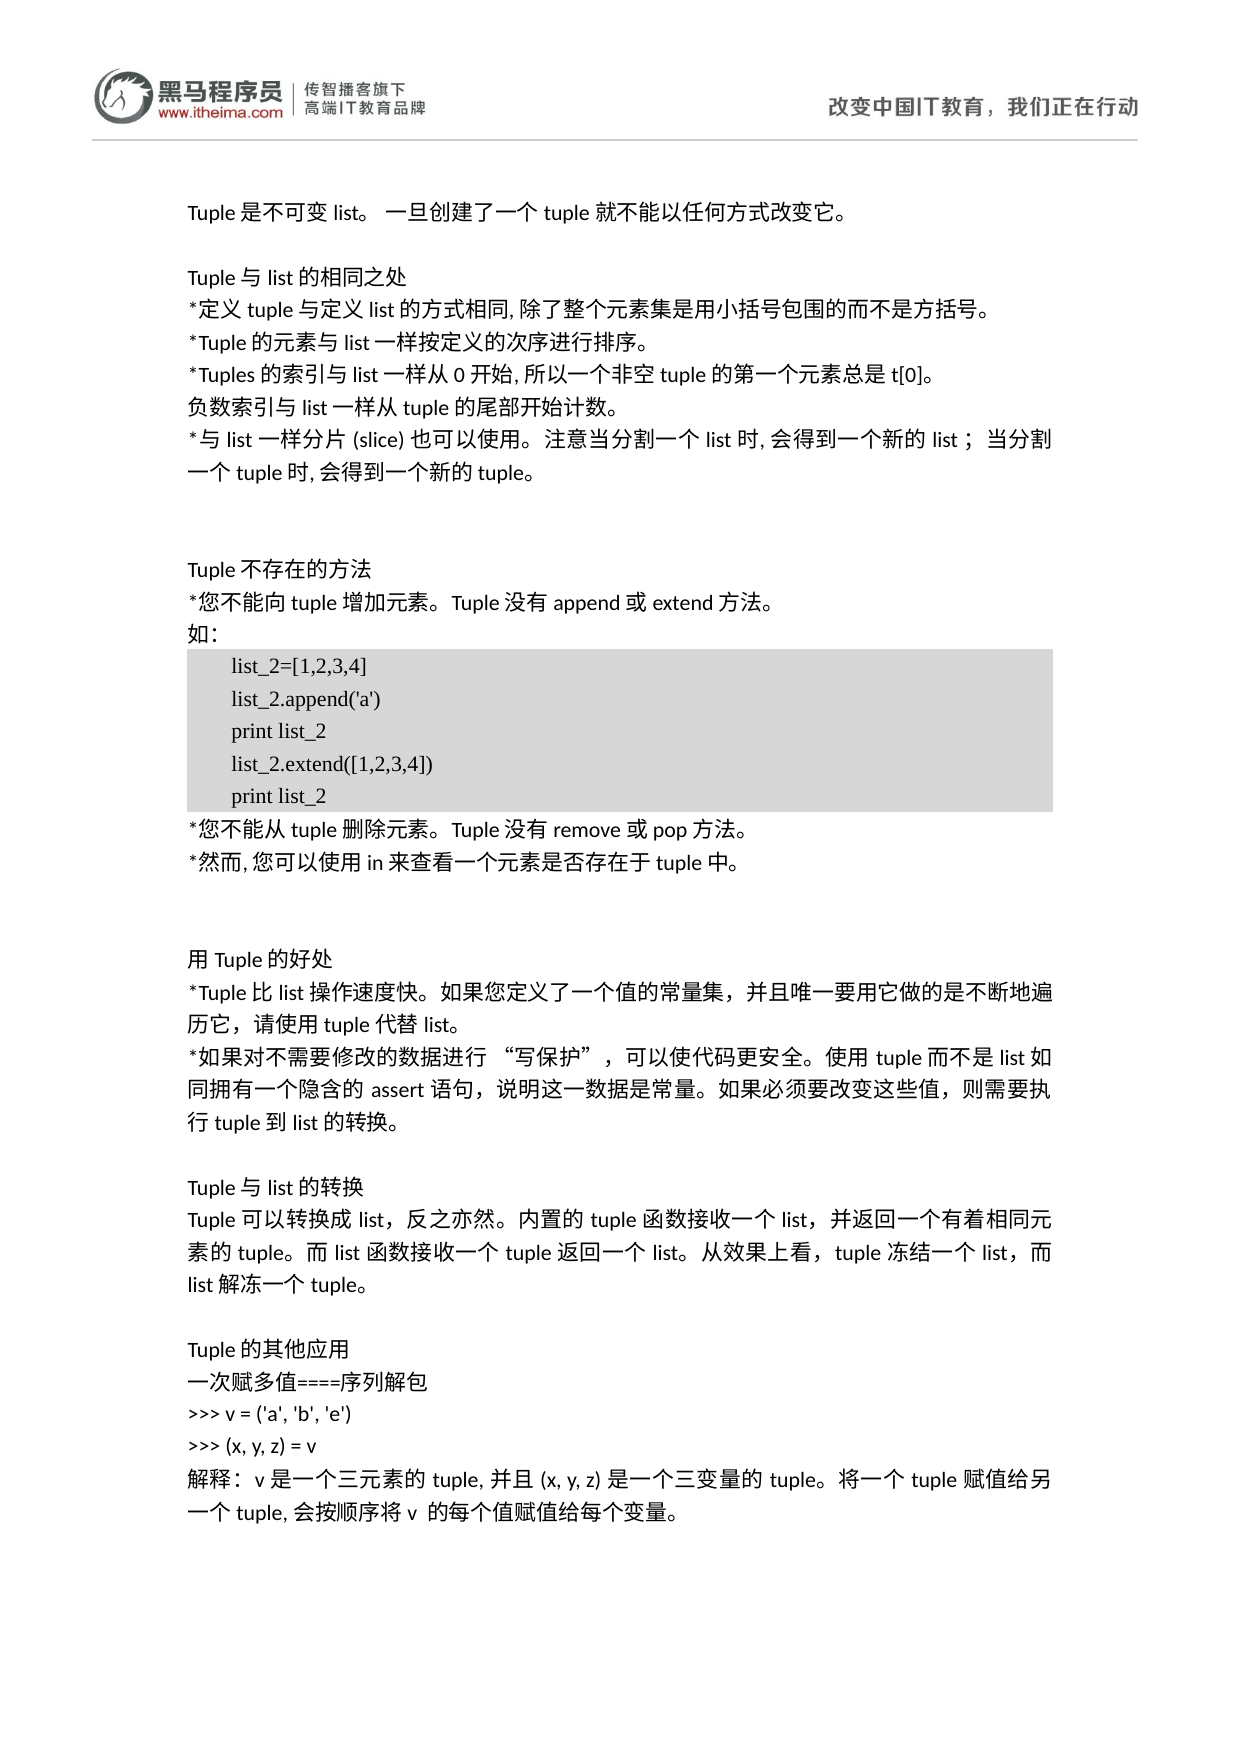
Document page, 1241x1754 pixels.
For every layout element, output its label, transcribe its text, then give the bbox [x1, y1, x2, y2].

text 负数索引与 list 一样从 tuple 的尾部开始计数。 [187, 389, 1053, 422]
text *与 list 一样分片 (slice) 也可以使用。注意当分割一个 list 时, 会得到一个新的 list ；当分割一个 tuple 时, 会得到一个新的 tuple。 [187, 422, 1053, 487]
text Tuple 可以转换成 list，反之亦然。内置的 tuple 函数接收一个 list，并返回一个有着相同元素的 tuple。而 list 函数接收一个 tuple 返回一个 list。从效果上看，tuple 冻结一个 list，而 list 解冻一个 tuple。 [187, 1202, 1053, 1299]
text print list_2 [187, 779, 1053, 812]
text Tuple 不存在的方法 [187, 552, 1053, 584]
text 一次赋多值====序列解包 [187, 1364, 1053, 1397]
text *您不能向 tuple 增加元素。Tuple 没有 append 或 extend 方法。 [187, 584, 1053, 617]
text Tuple 的其他应用 [187, 1332, 1053, 1364]
text Tuple 与 list 的相同之处 [187, 259, 1053, 292]
text >>> v = ('a', 'b', 'e') [187, 1397, 1053, 1429]
text *您不能从 tuple 删除元素。Tuple 没有 remove 或 pop 方法。 [187, 812, 1053, 844]
text *如果对不需要修改的数据进行 “写保护”，可以使代码更安全。使用 tuple 而不是 list 如同拥有一个隐含的 assert 语句，说明这一数据是常量。如果必须要改变这些值，则需要执行 tuple 到 list 的转换。 [187, 1039, 1053, 1137]
text 解释：v 是一个三元素的 tuple, 并且 (x, y, z) 是一个三变量的 tuple。将一个 tuple 赋值给另一个 tuple, 会按顺序将 v 的每个值赋值给每个变量。 [187, 1462, 1053, 1527]
text 如： [187, 617, 1053, 649]
text *Tuple 比 list 操作速度快。如果您定义了一个值的常量集，并且唯一要用它做的是不断地遍历它，请使用 tuple 代替 list。 [187, 974, 1053, 1039]
text list_2.extend([1,2,3,4]) [187, 747, 1053, 779]
text list_2=[1,2,3,4] [187, 649, 1053, 682]
text *然而, 您可以使用 in 来查看一个元素是否存在于 tuple 中。 [187, 844, 1053, 877]
text list_2.append('a') [187, 682, 1053, 714]
text *Tuples 的索引与 list 一样从 0 开始, 所以一个非空 tuple 的第一个元素总是 t[0]。 [187, 357, 1053, 389]
picture [0, 0, 1241, 148]
text Tuple 与 list 的转换 [187, 1169, 1053, 1202]
text print list_2 [187, 714, 1053, 747]
text *定义 tuple 与定义 list 的方式相同, 除了整个元素集是用小括号包围的而不是方括号。 [187, 292, 1053, 324]
text *Tuple 的元素与 list 一样按定义的次序进行排序。 [187, 324, 1053, 357]
text 用 Tuple 的好处 [187, 942, 1053, 974]
text Tuple 是不可变 list。 一旦创建了一个 tuple 就不能以任何方式改变它。 [187, 194, 1053, 227]
text >>> (x, y, z) = v [187, 1429, 1053, 1462]
